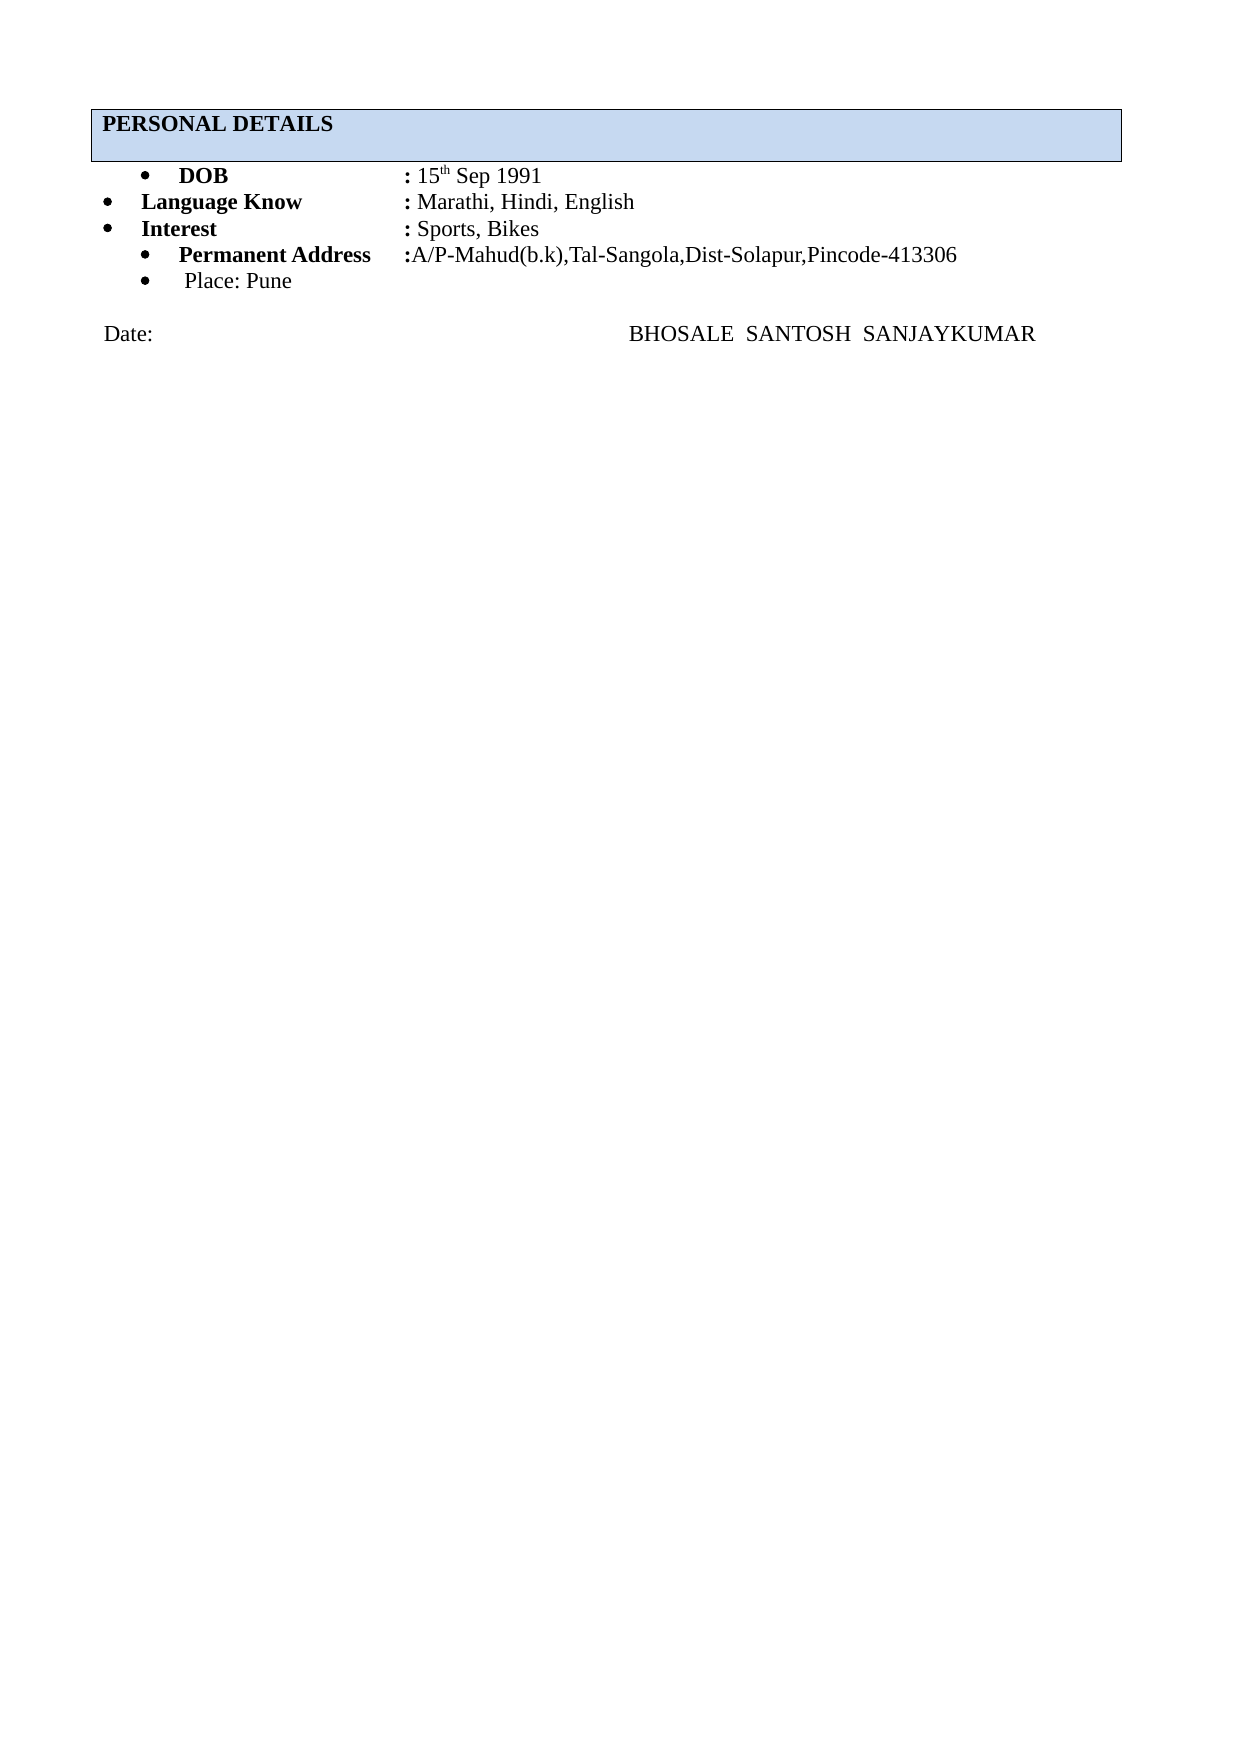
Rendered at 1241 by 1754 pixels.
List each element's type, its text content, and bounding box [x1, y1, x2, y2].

list Interest : Sports, Bikes [103, 215, 1134, 241]
list DOB : 15th Sep 1991 [141, 90, 1134, 188]
list Permanent Address :A/P-Mahud(b.k),Tal-Sangola,Dist-Solapur,Pincode-413306 [141, 241, 1134, 267]
list Place: Pune [141, 267, 1134, 320]
list Language Know : Marathi, Hindi, English [103, 188, 1134, 215]
text Date: BHOSALE SANTOSH SANJAYKUMAR [103, 320, 1134, 346]
table_header PERSONAL DETAILS [92, 110, 1121, 161]
